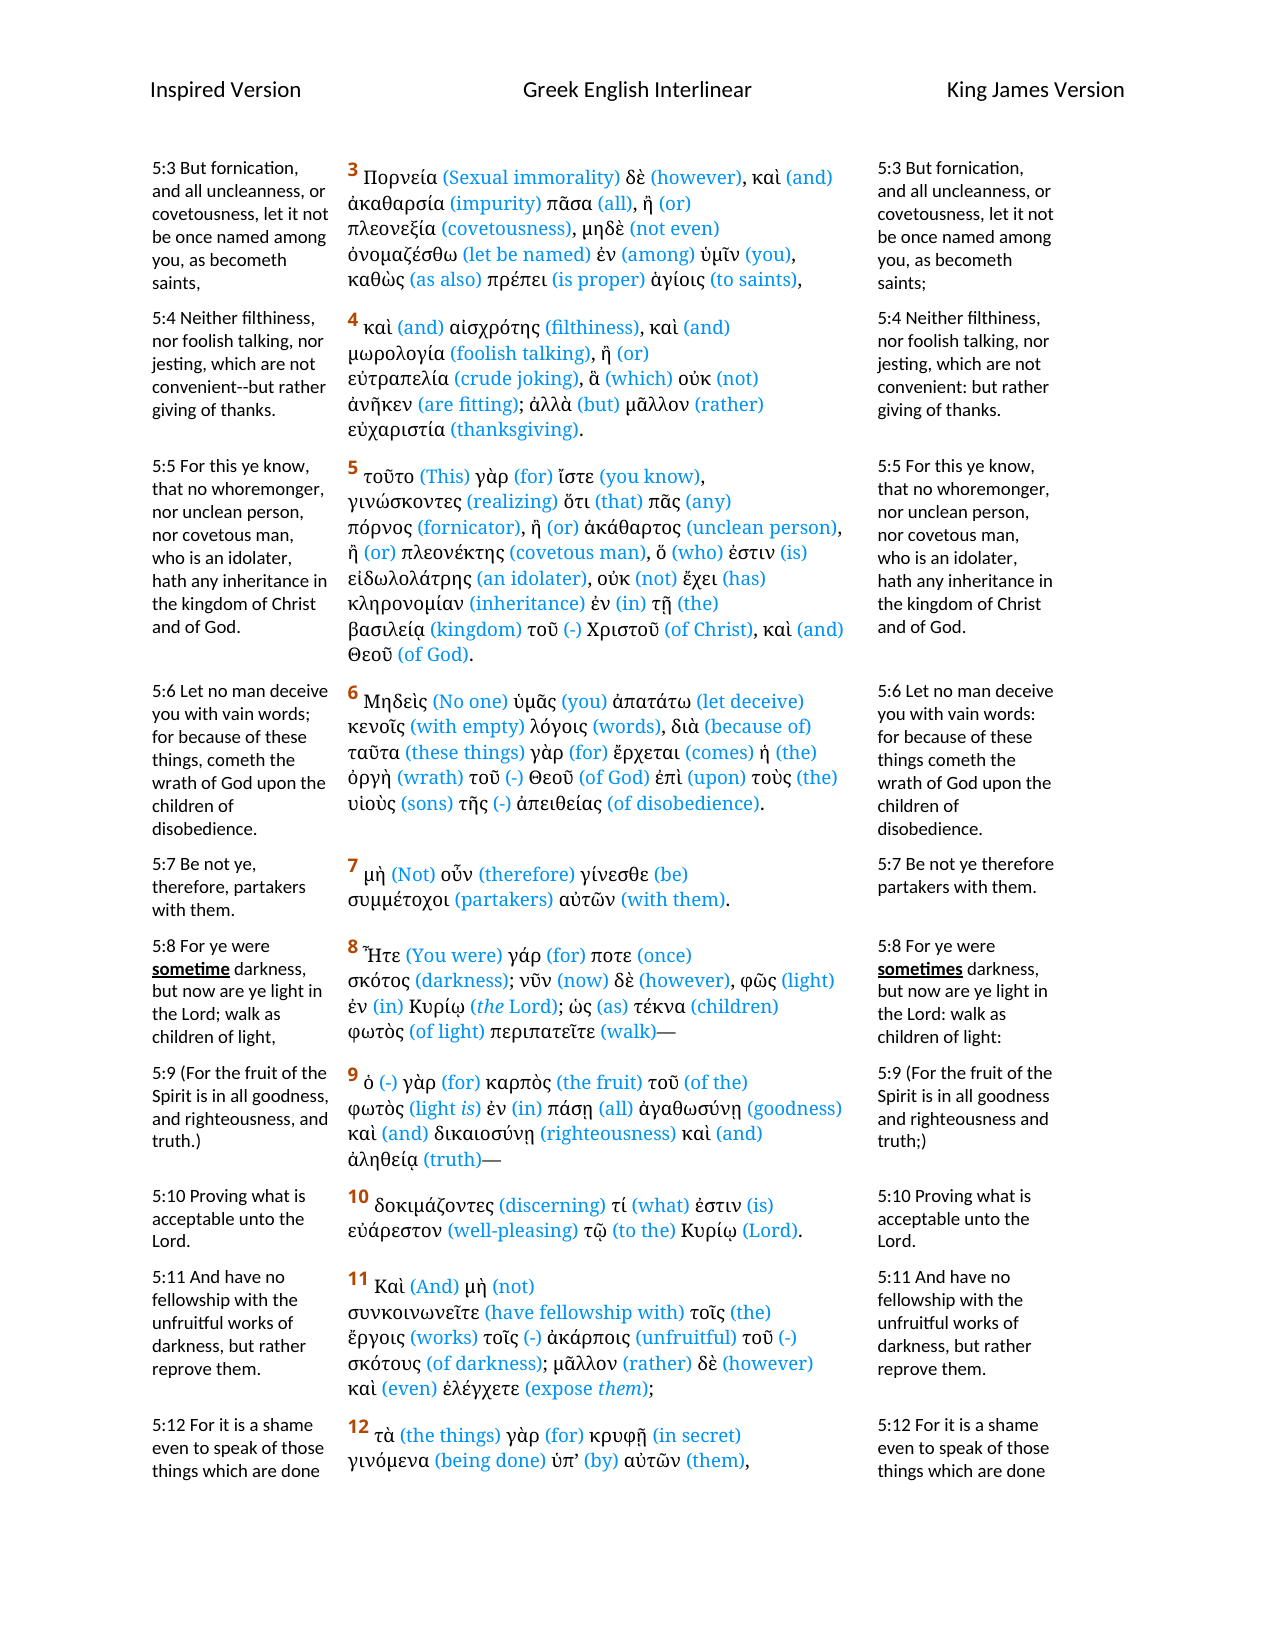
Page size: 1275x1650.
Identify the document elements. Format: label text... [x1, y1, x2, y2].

table_cell 5:10 Proving what is acceptable unto the Lord. [141, 1178, 341, 1259]
table_cell 5:10 Proving what is acceptable unto the Lord. [866, 1178, 1067, 1259]
table_cell 5:11 And have no fellowship with the unfruitful works of darkness, but rather reprove them. [141, 1259, 341, 1407]
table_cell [141, 1407, 341, 1488]
table_cell 5 τοῦτο (This) γὰρ (for) ἴστε (you know), γινώσκοντες (realizing) ὅτι (that) πᾶς (any) πόρνος (fornicator), ἢ (or) ἀκάθαρτος (unclean person), ἢ (or) πλεονέκτης (covetous man), ὅ (who) ἐστιν (is) εἰδωλολάτρης (an idolater), οὐκ (not) ἔχει (has) κληρονομίαν (inheritance) ἐν (in) τῇ (the) βασιλείᾳ (kingdom) τοῦ (-) Χριστοῦ (of Christ), καὶ (and) Θεοῦ (of God). [341, 449, 866, 673]
table_cell 5:6 Let no man deceive you with vain words: for because of these things cometh the wrath of God upon the children of disobedience. [866, 674, 1067, 846]
table_cell 5:4 Neither filthiness, nor foolish talking, nor jesting, which are not convenient: but rather giving of thanks. [866, 300, 1067, 448]
table_cell 5:9 (For the fruit of the Spirit is in all goodness and righteousness and truth;) [866, 1055, 1067, 1178]
table_cell 5:8 For ye were sometime darkness, but now are ye light in the Lord; walk as children of light, [141, 928, 341, 1055]
table_cell 5:5 For this ye know, that no whoremonger, nor unclean person, nor covetous man, who is an idolater, hath any inheritance in the kingdom of Christ and of God. [866, 449, 1067, 673]
table_cell 5:6 Let no man deceive you with vain words; for because of these things, cometh the wrath of God upon the children of disobedience. [141, 674, 341, 846]
table_cell 5:3 But fornication, and all uncleanness, or covetousness, let it not be once named among you, as becometh saints; [866, 150, 1067, 300]
table_cell 5:7 Be not ye therefore partakers with them. [866, 846, 1067, 928]
table_cell 6 Μηδεὶς (No one) ὑμᾶς (you) ἀπατάτω (let deceive) κενοῖς (with empty) λόγοις (words), διὰ (because of) ταῦτα (these things) γὰρ (for) ἔρχεται (comes) ἡ (the) ὀργὴ (wrath) τοῦ (-) Θεοῦ (of God) ἐπὶ (upon) τοὺς (the) υἱοὺς (sons) τῆς (-) ἀπειθείας (of disobedience). [341, 674, 866, 846]
table_cell 10 δοκιμάζοντες (discerning) τί (what) ἐστιν (is) εὐάρεστον (well-pleasing) τῷ (to the) Κυρίῳ (Lord). [341, 1178, 866, 1259]
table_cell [866, 1407, 1067, 1488]
table_cell 5:5 For this ye know, that no whoremonger, nor unclean person, nor covetous man, who is an idolater, hath any inheritance in the kingdom of Christ and of God. [141, 449, 341, 673]
table_cell 3 Πορνεία (Sexual immorality) δὲ (however), καὶ (and) ἀκαθαρσία (impurity) πᾶσα (all), ἢ (or) πλεονεξία (covetousness), μηδὲ (not even) ὀνομαζέσθω (let be named) ἐν (among) ὑμῖν (you), καθὼς (as also) πρέπει (is proper) ἁγίοις (to saints), [341, 150, 866, 300]
table_cell 5:7 Be not ye, therefore, partakers with them. [141, 846, 341, 928]
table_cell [341, 1407, 866, 1488]
table_cell 5:9 (For the fruit of the Spirit is in all goodness, and righteousness, and truth.) [141, 1055, 341, 1178]
table_cell 5:11 And have no fellowship with the unfruitful works of darkness, but rather reprove them. [866, 1259, 1067, 1407]
table_cell 4 καὶ (and) αἰσχρότης (filthiness), καὶ (and) μωρολογία (foolish talking), ἢ (or) εὐτραπελία (crude joking), ἃ (which) οὐκ (not) ἀνῆκεν (are fitting); ἀλλὰ (but) μᾶλλον (rather) εὐχαριστία (thanksgiving). [341, 300, 866, 448]
table_cell 5:4 Neither filthiness, nor foolish talking, nor jesting, which are not convenient--but rather giving of thanks. [141, 300, 341, 448]
table_cell 8 Ἦτε (You were) γάρ (for) ποτε (once) σκότος (darkness); νῦν (now) δὲ (however), φῶς (light) ἐν (in) Κυρίῳ (the Lord); ὡς (as) τέκνα (children) φωτὸς (of light) περιπατεῖτε (walk)— [341, 928, 866, 1055]
table_cell 9 ὁ (-) γὰρ (for) καρπὸς (the fruit) τοῦ (of the) φωτὸς (light is) ἐν (in) πάσῃ (all) ἀγαθωσύνῃ (goodness) καὶ (and) δικαιοσύνῃ (righteousness) καὶ (and) ἀληθείᾳ (truth)— [341, 1055, 866, 1178]
table_cell 7 μὴ (Not) οὖν (therefore) γίνεσθε (be) συμμέτοχοι (partakers) αὐτῶν (with them). [341, 846, 866, 928]
table_cell 5:8 For ye were sometimes darkness, but now are ye light in the Lord: walk as children of light: [866, 928, 1067, 1055]
table_cell 11 Καὶ (And) μὴ (not) συνκοινωνεῖτε (have fellowship with) τοῖς (the) ἔργοις (works) τοῖς (-) ἀκάρποις (unfruitful) τοῦ (-) σκότους (of darkness); μᾶλλον (rather) δὲ (however) καὶ (even) ἐλέγχετε (expose them); [341, 1259, 866, 1407]
table_cell 5:3 But fornication, and all uncleanness, or covetousness, let it not be once named among you, as becometh saints, [141, 150, 341, 300]
